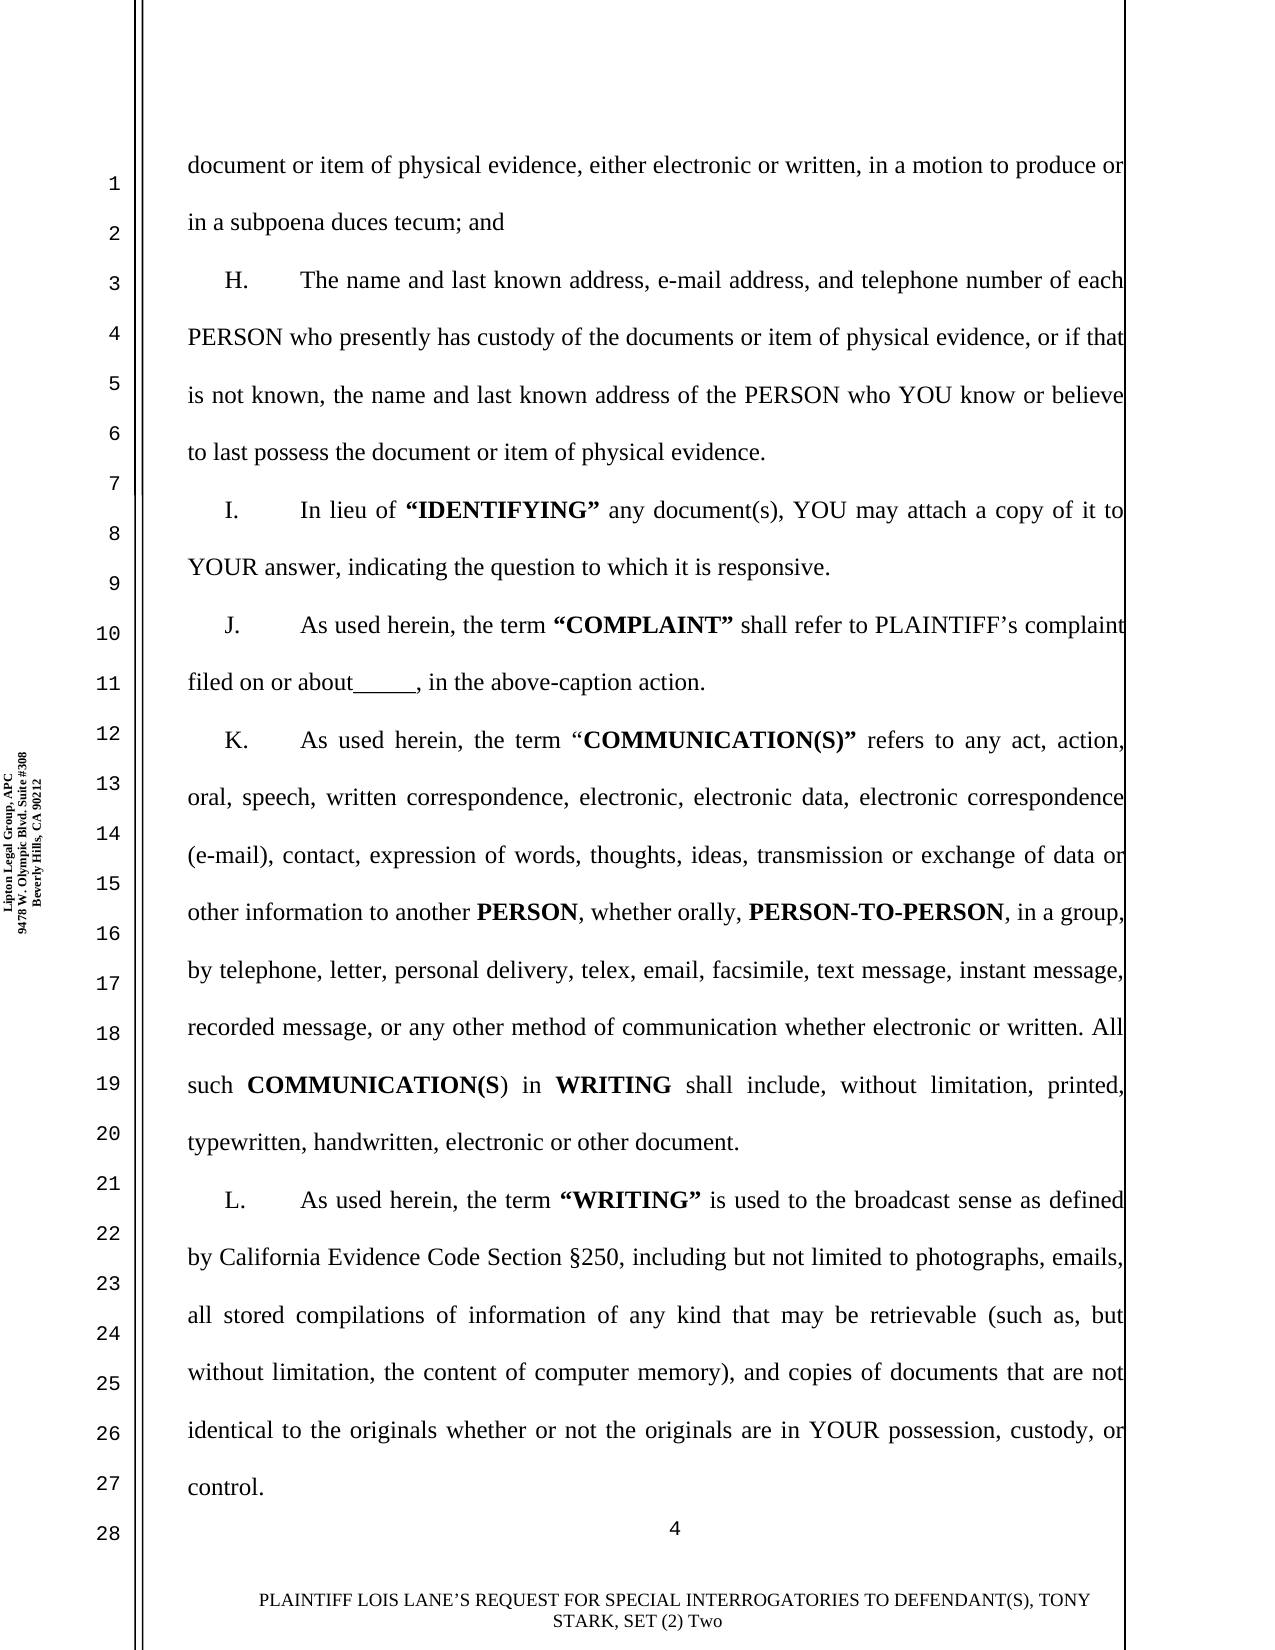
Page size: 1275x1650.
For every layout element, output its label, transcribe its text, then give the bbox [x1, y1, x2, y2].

list In lieu of “IDENTIFYING” any document(s), YOU may attach a copy of it to YOUR answer, indicating the question to which it is responsive. [187, 495, 1125, 581]
list As used herein, the term “WRITING” is used to the broadcast sense as defined by California Evidence Code Section §250, including but not limited to photographs, emails, all stored compilations of information of any kind that may be retrievable (such as, but without limitation, the content of computer memory), and copies of documents that are not identical to the originals whether or not the originals are in YOUR possession, custody, or control. [187, 1185, 1125, 1501]
list As used herein, the term “COMMUNICATION(S)” refers to any act, action, oral, speech, written correspondence, electronic, electronic data, electronic correspondence (e-mail), contact, expression of words, thoughts, ideas, transmission or exchange of data or other information to another PERSON, whether orally, PERSON-TO-PERSON, in a group, by telephone, letter, personal delivery, telex, email, facsimile, text message, instant message, recorded message, or any other method of communication whether electronic or written. All such COMMUNICATION(S) in WRITING shall include, without limitation, printed, typewritten, handwritten, electronic or other document. [187, 725, 1125, 1156]
list The name and last known address, e-mail address, and telephone number of each PERSON who presently has custody of the documents or item of physical evidence, or if that is not known, the name and last known address of the PERSON who YOU know or believe to last possess the document or item of physical evidence. [187, 265, 1125, 466]
list As used herein, the term “COMPLAINT” shall refer to PLAINTIFF’s complaint filed on or about_____, in the above-caption action. [187, 610, 1125, 696]
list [187, 150, 1125, 236]
